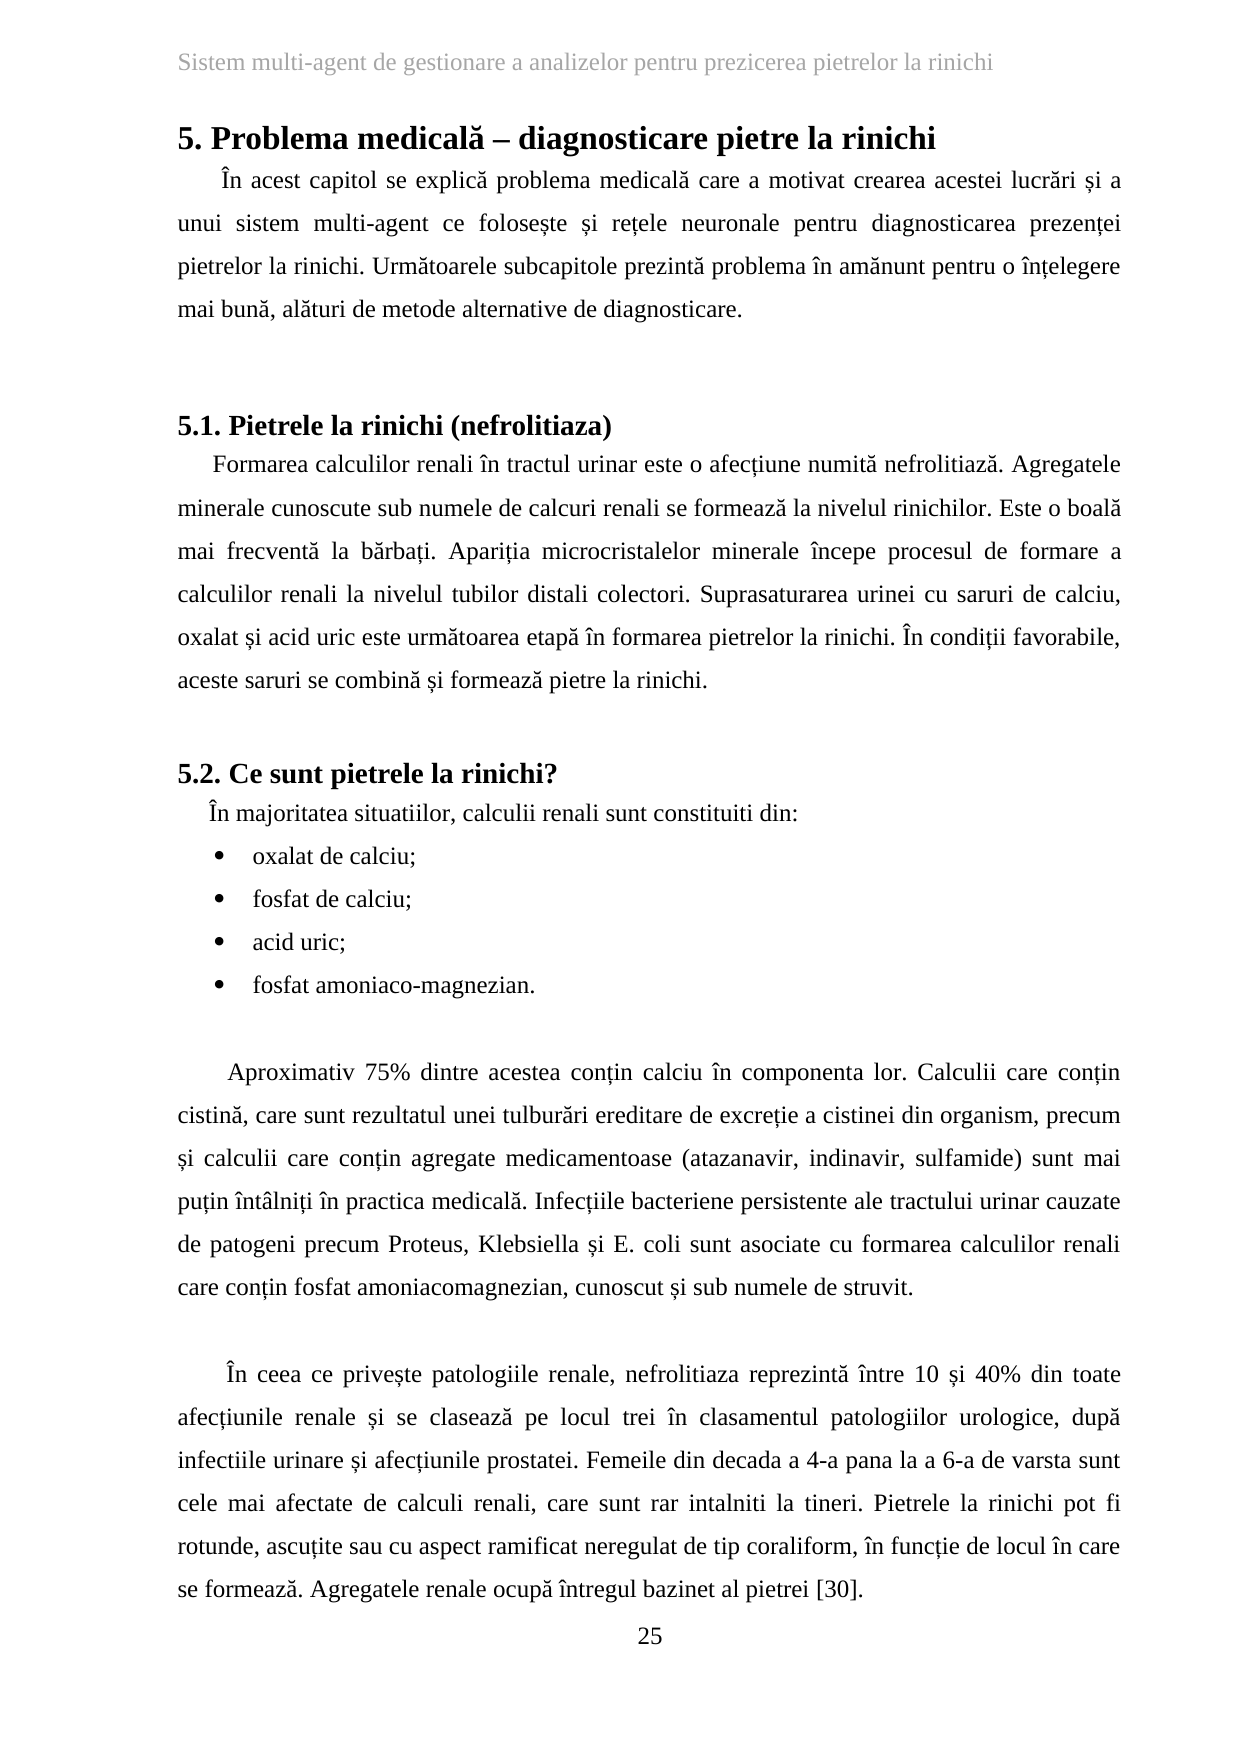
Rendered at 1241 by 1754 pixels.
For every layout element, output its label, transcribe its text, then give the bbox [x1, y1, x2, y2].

list oxalat de calciu; [215, 841, 1122, 870]
list fosfat amoniaco-magnezian. [215, 971, 1122, 999]
list acid uric; [215, 927, 1122, 956]
text În majoritatea situatiilor, calculii renali sunt constituiti din: [177, 798, 1122, 827]
list fosfat de calciu; [215, 884, 1122, 913]
subtitle 5.1. Pietrele la rinichi (nefrolitiaza) [177, 408, 1122, 441]
text În ceea ce privește patologiile renale, nefrolitiaza reprezintă între 10 și 40% din toate afecțiunile renale și se clasează pe locul trei în clasamentul patologiilor urologice, după infectiile urinare și afecțiunile prostatei. Femeile din decada a 4-a pana la a 6-a de varsta sunt cele mai afectate de calculi renali, care sunt rar intalniti la tineri. Pietrele la rinichi pot fi rotunde, ascuțite sau cu aspect ramificat neregulat de tip coraliform, în funcție de locul în care se formează. Agregatele renale ocupă întregul bazinet al pietrei [30]. [177, 1359, 1122, 1603]
subtitle 5. Problema medicală – diagnosticare pietre la rinichi [177, 118, 1122, 156]
text Aproximativ 75% dintre acestea conțin calciu în componenta lor. Calculii care conțin cistină, care sunt rezultatul unei tulburări ereditare de excreție a cistinei din organism, precum și calculii care conțin agregate medicamentoase (atazanavir, indinavir, sulfamide) sunt mai puțin întâlniți în practica medicală. Infecțiile bacteriene persistente ale tractului urinar cauzate de patogeni precum Proteus, Klebsiella și E. coli sunt asociate cu formarea calculilor renali care conțin fosfat amoniacomagnezian, cunoscut și sub numele de struvit. [177, 1057, 1122, 1301]
subtitle 5.2. Ce sunt pietrele la rinichi? [177, 756, 1122, 790]
text Formarea calculilor renali în tractul urinar este o afecțiune numită nefrolitiază. Agregatele minerale cunoscute sub numele de calcuri renali se formează la nivelul rinichilor. Este o boală mai frecventă la bărbați. Apariția microcristalelor minerale începe procesul de formare a calculilor renali la nivelul tubilor distali colectori. Suprasaturarea urinei cu saruri de calciu, oxalat și acid uric este următoarea etapă în formarea pietrelor la rinichi. În condiții favorabile, aceste saruri se combină și formează pietre la rinichi. [177, 449, 1122, 694]
text În acest capitol se explică problema medicală care a motivat crearea acestei lucrări și a unui sistem multi-agent ce folosește și rețele neuronale pentru diagnosticarea prezenței pietrelor la rinichi. Următoarele subcapitole prezintă problema în amănunt pentru o înțelegere mai bună, alături de metode alternative de diagnosticare. [177, 165, 1122, 323]
